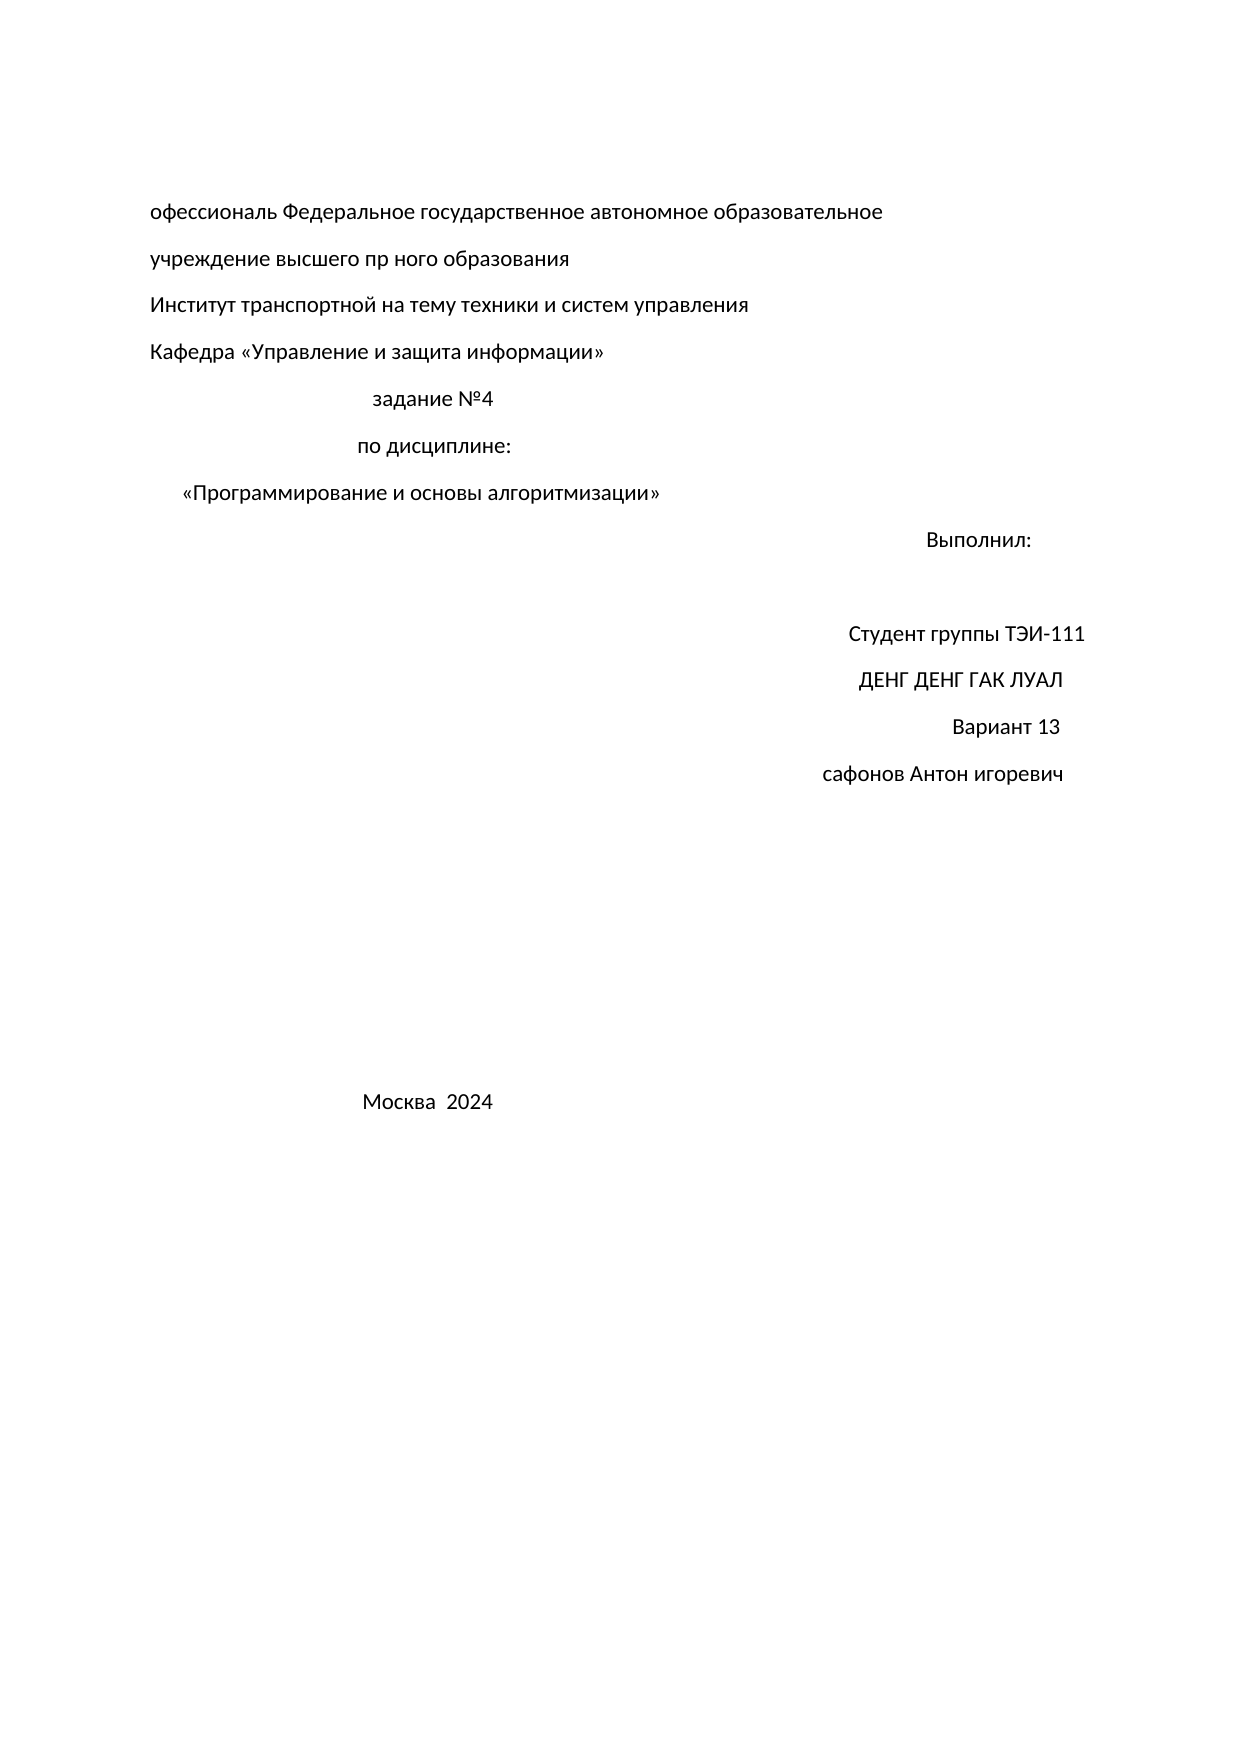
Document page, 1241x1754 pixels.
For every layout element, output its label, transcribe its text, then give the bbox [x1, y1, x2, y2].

text учреждение высшего пр ного образования [150, 244, 1090, 272]
text офессиональ Федеральное государственное автономное образовательное [150, 197, 1090, 225]
text Выполнил: [150, 525, 1090, 553]
text Москва 2024 [150, 1087, 1090, 1116]
text задание №4 [150, 384, 1090, 412]
text Институт транспортной на тему техники и систем управления [150, 291, 1090, 319]
text ДЕНГ ДЕНГ ГАК ЛУАЛ [150, 666, 1090, 694]
text Вариант 13 [150, 712, 1090, 741]
text сафонов Антон игоревич [150, 759, 1090, 787]
text по дисциплине: [150, 431, 1090, 459]
text «Программирование и основы алгоритмизации» [150, 478, 1090, 506]
text Студент группы ТЭИ-111 [150, 619, 1090, 647]
text Кафедра «Управление и защита информации» [150, 337, 1090, 366]
